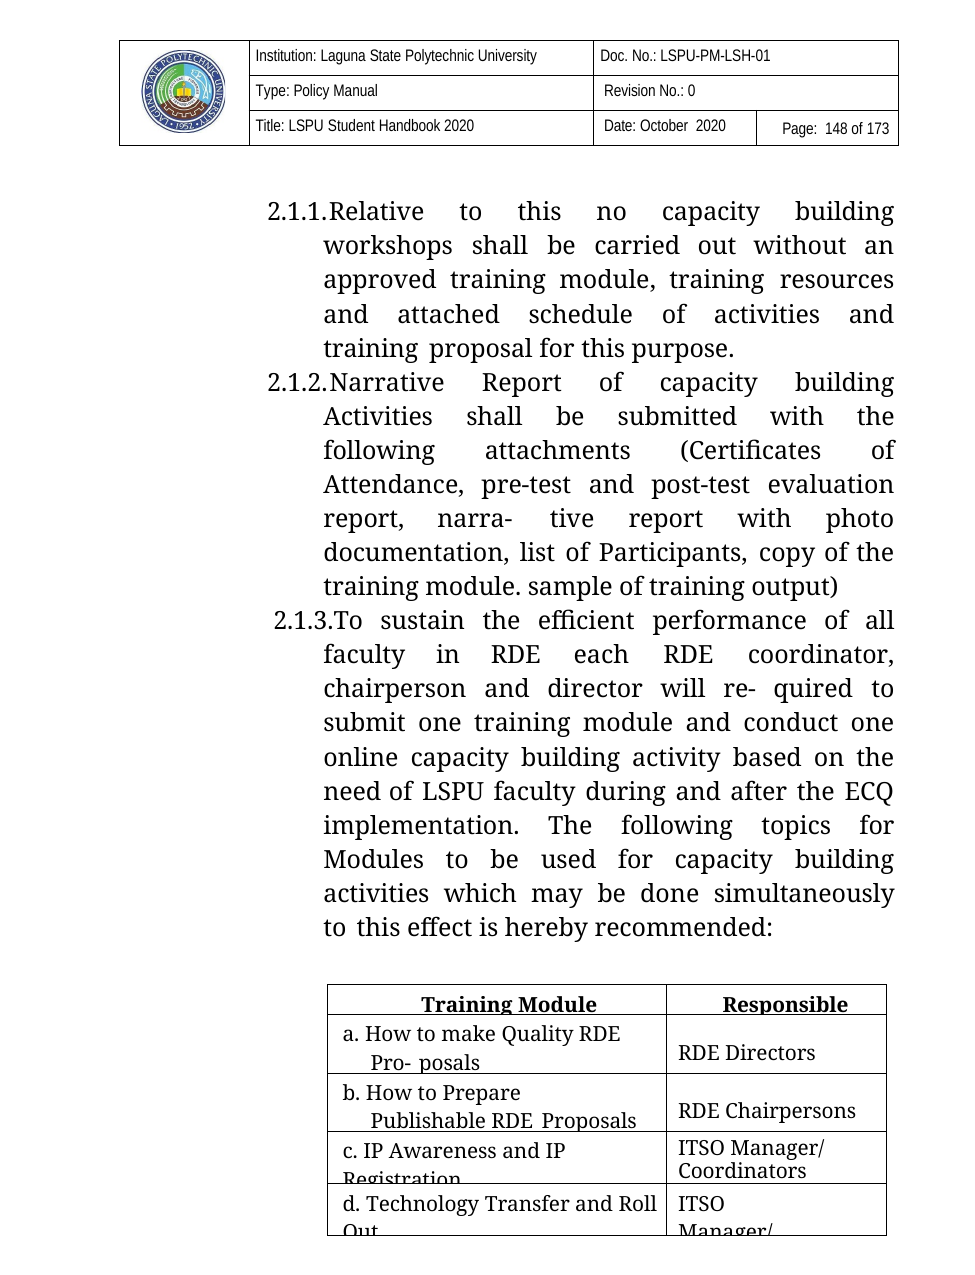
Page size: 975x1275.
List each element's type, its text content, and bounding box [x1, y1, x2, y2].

list Narrative Report of capacity building Activities shall be submitted with the following attachments (Certificates of Attendance, pre-test and post-test evaluation report, narra- tive report with photo documentation, list of Participants, copy of the training module. sample of training output) [267, 364, 894, 603]
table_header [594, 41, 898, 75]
picture [141, 50, 226, 133]
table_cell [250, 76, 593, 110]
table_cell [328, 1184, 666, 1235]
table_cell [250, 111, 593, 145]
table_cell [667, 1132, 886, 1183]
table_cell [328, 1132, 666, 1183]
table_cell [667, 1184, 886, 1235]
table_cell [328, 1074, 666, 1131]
list To sustain the efficient performance of all faculty in RDE each RDE coordinator, chairperson and director will re- quired to submit one training module and conduct one online capacity building activity based on the need of LSPU faculty during and after the ECQ implementation. The following topics for Modules to be used for capacity building activities which may be done simultaneously to this effect is hereby recommended: [273, 603, 894, 943]
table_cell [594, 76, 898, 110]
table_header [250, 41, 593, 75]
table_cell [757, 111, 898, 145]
list Relative to this no capacity building workshops shall be carried out without an approved training module, training resources and attached schedule of activities and training proposal for this purpose. [267, 194, 894, 364]
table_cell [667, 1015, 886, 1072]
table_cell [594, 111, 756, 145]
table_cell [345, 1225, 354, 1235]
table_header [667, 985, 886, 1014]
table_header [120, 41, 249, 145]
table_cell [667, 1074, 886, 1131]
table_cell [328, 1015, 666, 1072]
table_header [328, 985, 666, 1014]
